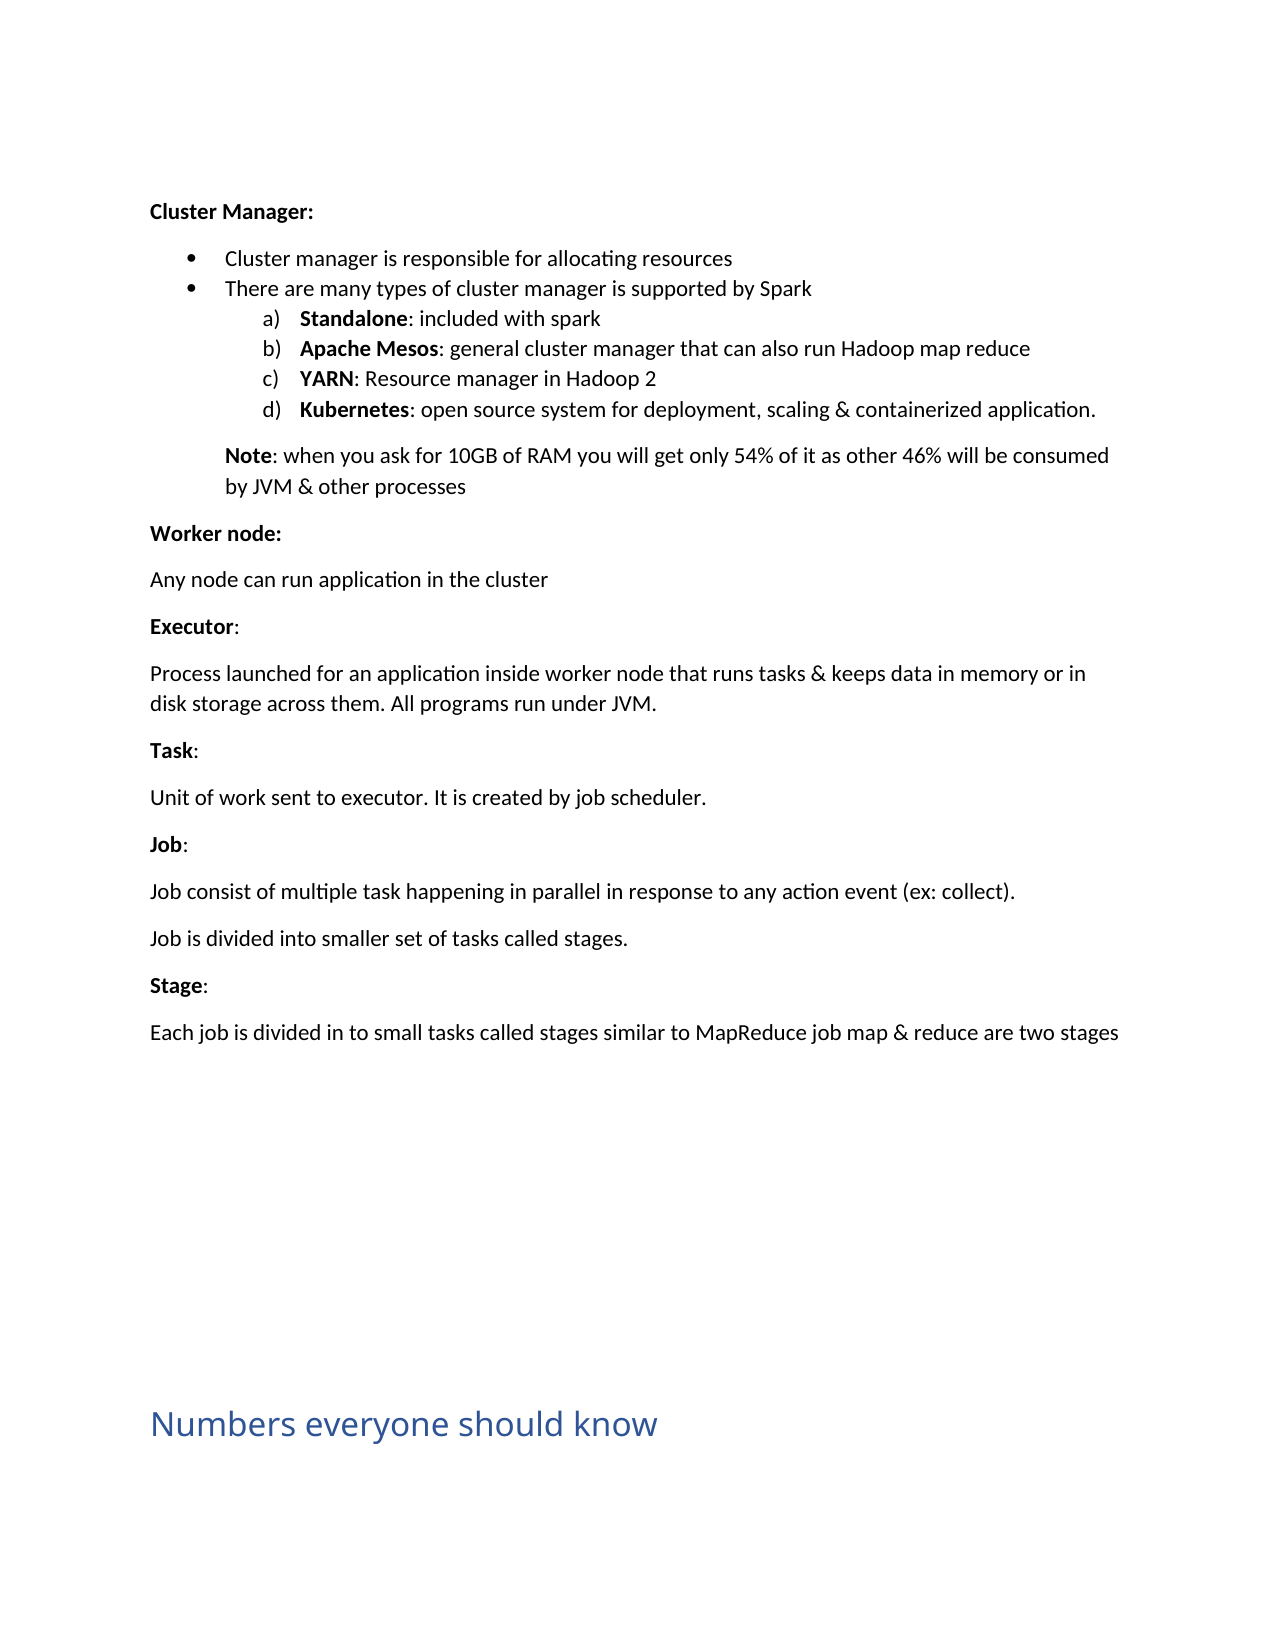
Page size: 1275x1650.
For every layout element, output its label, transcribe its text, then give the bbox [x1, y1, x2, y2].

text Executor: [150, 612, 1125, 641]
text Process launched for an application inside worker node that runs tasks & keeps data in memory or in disk storage across them. All programs run under JVM. [150, 659, 1125, 718]
text Any node can run application in the cluster [150, 566, 1125, 594]
text Worker node: [150, 519, 1125, 547]
text Each job is divided in to small tasks called stages similar to MapReduce job map & reduce are two stages [150, 1018, 1125, 1046]
list Cluster manager is responsible for allocating resources [187, 244, 1125, 272]
list YARN: Resource manager in Hadoop 2 [262, 364, 1125, 393]
list Standalone: included with spark [262, 304, 1125, 332]
text Stage: [150, 971, 1125, 999]
list Apache Mesos: general cluster manager that can also run Hadoop map reduce [262, 334, 1125, 362]
text Task: [150, 736, 1125, 764]
text Job consist of multiple task happening in parallel in response to any action event (ex: collect). [150, 877, 1125, 905]
list There are many types of cluster manager is supported by Spark [187, 274, 1125, 302]
text Job is divided into smaller set of tasks called stages. [150, 924, 1125, 952]
text Cluster Manager: [150, 197, 1125, 225]
text Note: when you ask for 10GB of RAM you will get only 54% of it as other 46% will be consumed by JVM & other processes [225, 442, 1125, 500]
text Unit of work sent to executor. It is created by job scheduler. [150, 783, 1125, 811]
list Kubernetes: open source system for deployment, scaling & containerized application. [262, 395, 1125, 423]
subtitle Numbers everyone should know [150, 1401, 1125, 1446]
text Job: [150, 830, 1125, 858]
